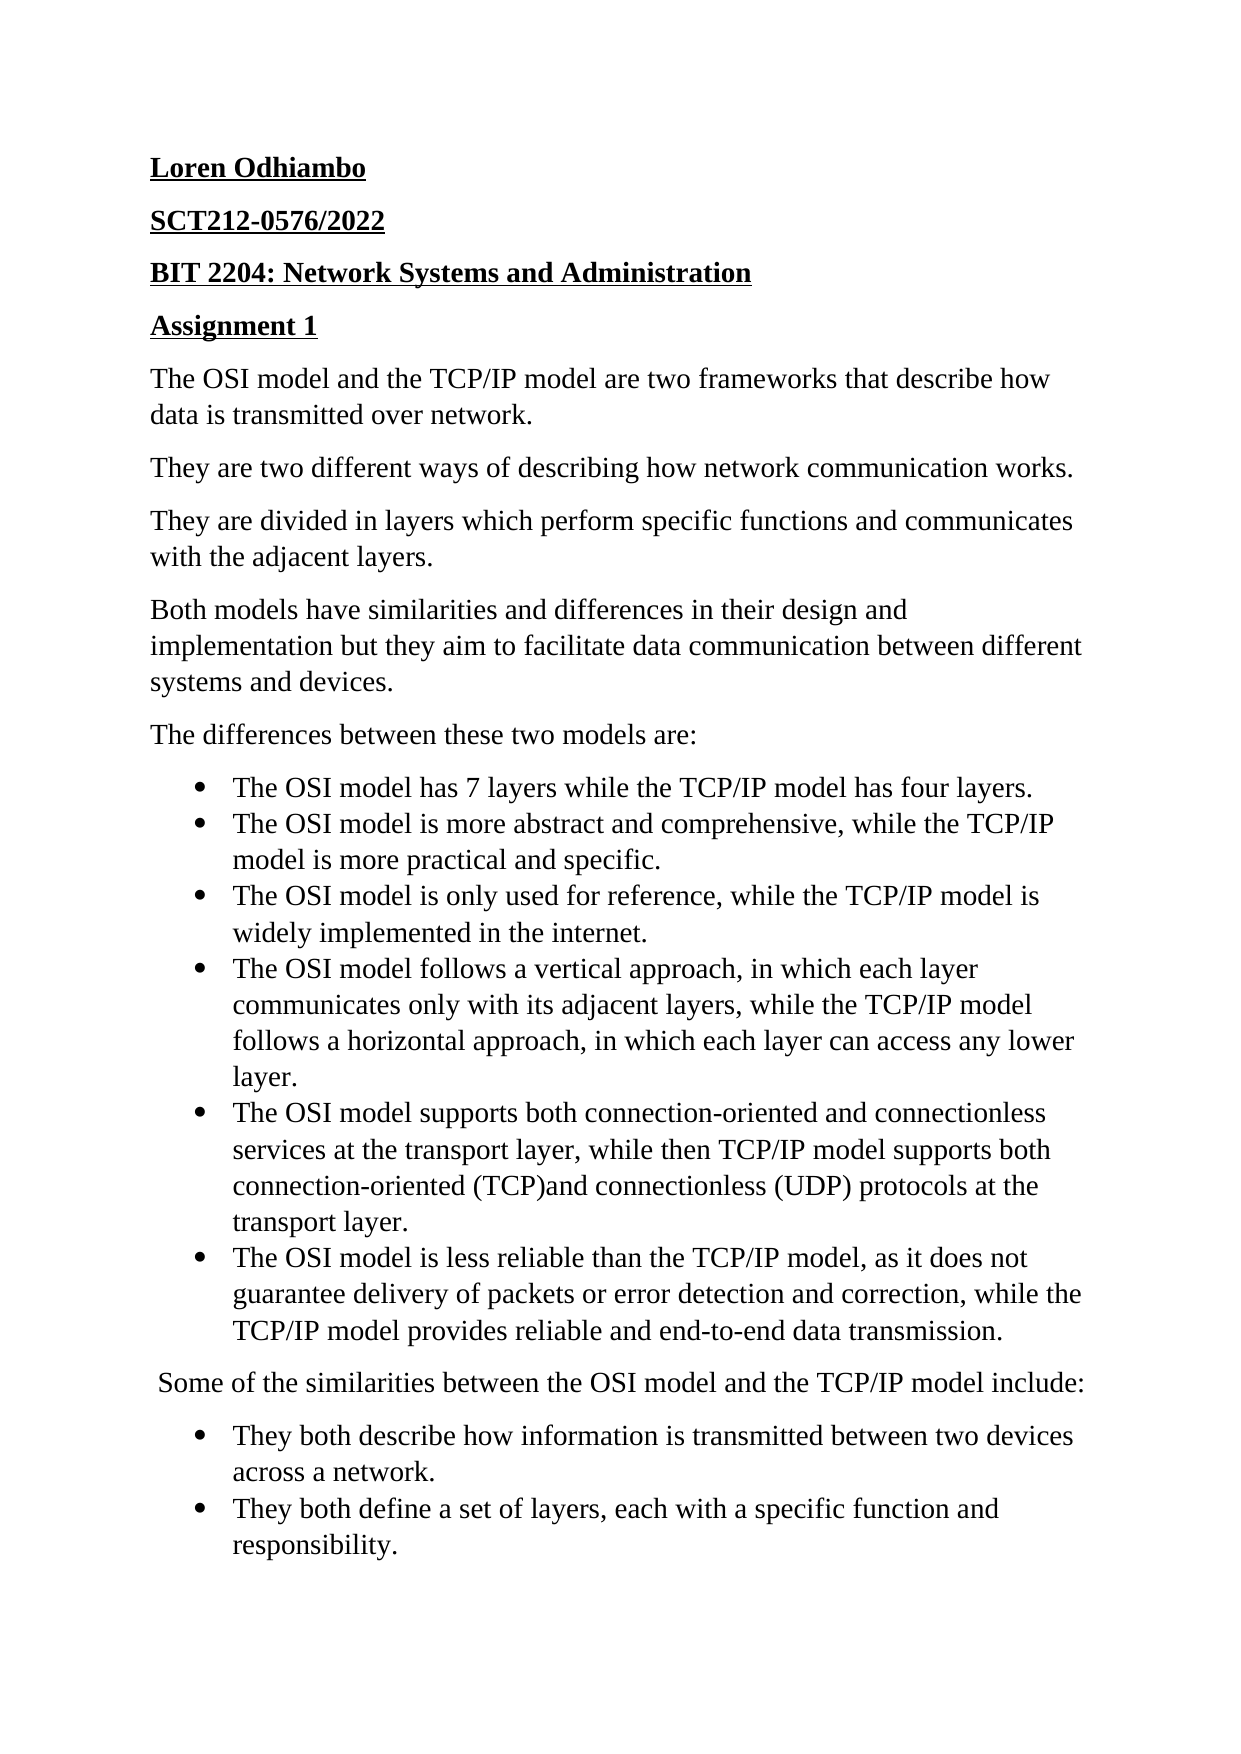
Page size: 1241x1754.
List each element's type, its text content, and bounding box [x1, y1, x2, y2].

list The OSI model follows a vertical approach, in which each layer communicates only with its adjacent layers, while the TCP/IP model follows a horizontal approach, in which each layer can access any lower layer. [195, 951, 1090, 1093]
list The OSI model has 7 layers while the TCP/IP model has four layers. [195, 770, 1090, 803]
text They are divided in layers which perform specific functions and communicates with the adjacent layers. [150, 503, 1090, 573]
text Loren Odhiambo [150, 150, 1090, 183]
list The OSI model is more abstract and comprehensive, while the TCP/IP model is more practical and specific. [195, 806, 1090, 876]
text They are two different ways of describing how network communication works. [150, 450, 1090, 484]
text The differences between these two models are: [150, 717, 1090, 751]
list They both describe how information is transmitted between two devices across a network. [195, 1418, 1090, 1488]
list They both define a set of layers, each with a specific function and responsibility. [195, 1491, 1090, 1561]
list The OSI model is less reliable than the TCP/IP model, as it does not guarantee delivery of packets or error detection and correction, while the TCP/IP model provides reliable and end-to-end data transmission. [195, 1240, 1090, 1346]
text Some of the similarities between the OSI model and the TCP/IP model include: [157, 1366, 1090, 1399]
text The OSI model and the TCP/IP model are two frameworks that describe how data is transmitted over network. [150, 361, 1090, 431]
text Assignment 1 [150, 308, 1090, 342]
text Both models have similarities and differences in their design and implementation but they aim to facilitate data communication between different systems and devices. [150, 592, 1090, 698]
text SCT212-0576/2022 [150, 203, 1090, 236]
list The OSI model is only used for reference, while the TCP/IP model is widely implemented in the internet. [195, 878, 1090, 948]
text BIT 2204: Network Systems and Administration [150, 256, 1090, 289]
list The OSI model supports both connection-oriented and connectionless services at the transport layer, while then TCP/IP model supports both connection-oriented (TCP)and connectionless (UDP) protocols at the transport layer. [195, 1096, 1090, 1238]
